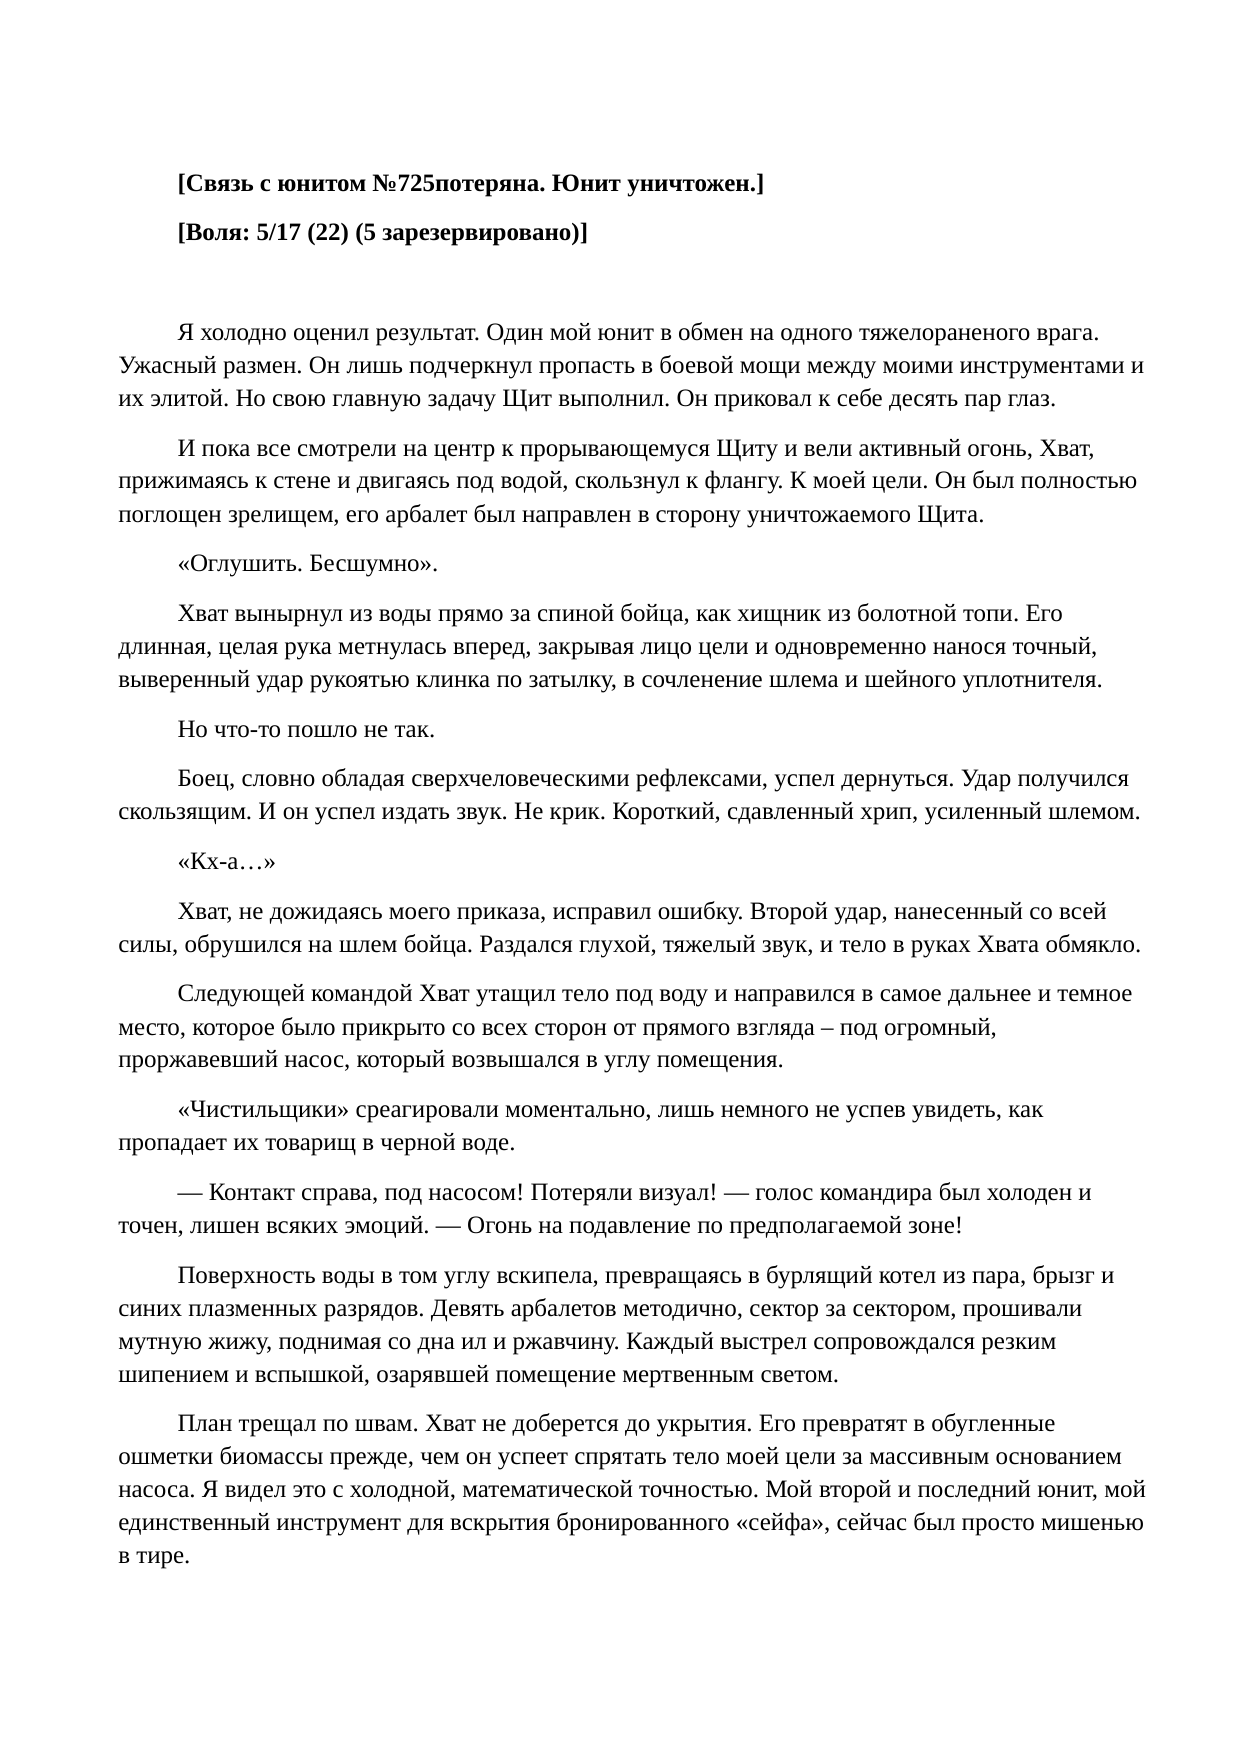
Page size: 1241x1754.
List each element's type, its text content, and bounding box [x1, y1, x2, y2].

text План трещал по швам. Хват не доберется до укрытия. Его превратят в обугленные ошметки биомассы прежде, чем он успеет спрятать тело моей цели за массивным основанием насоса. Я видел это с холодной, математической точностью. Мой второй и последний юнит, мой единственный инструмент для вскрытия бронированного «сейфа», сейчас был просто мишенью в тире. [118, 1408, 1152, 1569]
text «Оглушить. Бесшумно». [118, 548, 1152, 577]
text — Контакт справа, под насосом! Потеряли визуал! — голос командира был холоден и точен, лишен всяких эмоций. — Огонь на подавление по предполагаемой зоне! [118, 1177, 1152, 1239]
text Я холодно оценил результат. Один мой юнит в обмен на одного тяжелораненого врага. Ужасный размен. Он лишь подчеркнул пропасть в боевой мощи между моими инструментами и их элитой. Но свою главную задачу Щит выполнил. Он приковал к себе десять пар глаз. [118, 317, 1152, 412]
text [Связь с юнитом №725потеряна. Юнит уничтожен.] [118, 168, 1152, 197]
text Следующей командой Хват утащил тело под воду и направился в самое дальнее и темное место, которое было прикрыто со всех сторон от прямого взгляда – под огромный, проржавевший насос, который возвышался в углу помещения. [118, 978, 1152, 1073]
text Хват вынырнул из воды прямо за спиной бойца, как хищник из болотной топи. Его длинная, целая рука метнулась вперед, закрывая лицо цели и одновременно нанося точный, выверенный удар рукоятью клинка по затылку, в сочленение шлема и шейного уплотнителя. [118, 598, 1152, 693]
text «Кх-а…» [118, 846, 1152, 875]
text Но что-то пошло не так. [118, 714, 1152, 742]
text «Чистильщики» среагировали моментально, лишь немного не успев увидеть, как пропадает их товарищ в черной воде. [118, 1094, 1152, 1156]
text Хват, не дожидаясь моего приказа, исправил ошибку. Второй удар, нанесенный со всей силы, обрушился на шлем бойца. Раздался глухой, тяжелый звук, и тело в руках Хвата обмякло. [118, 896, 1152, 958]
text Поверхность воды в том углу вскипела, превращаясь в бурлящий котел из пара, брызг и синих плазменных разрядов. Девять арбалетов методично, сектор за сектором, прошивали мутную жижу, поднимая со дна ил и ржавчину. Каждый выстрел сопровождался резким шипением и вспышкой, озарявшей помещение мертвенным светом. [118, 1260, 1152, 1387]
text И пока все смотрели на центр к прорывающемуся Щиту и вели активный огонь, Хват, прижимаясь к стене и двигаясь под водой, скользнул к флангу. К моей цели. Он был полностью поглощен зрелищем, его арбалет был направлен в сторону уничтожаемого Щита. [118, 433, 1152, 527]
text [Воля: 5/17 (22) (5 зарезервировано)] [118, 217, 1152, 246]
text Боец, словно обладая сверхчеловеческими рефлексами, успел дернуться. Удар получился скользящим. И он успел издать звук. Не крик. Короткий, сдавленный хрип, усиленный шлемом. [118, 763, 1152, 825]
